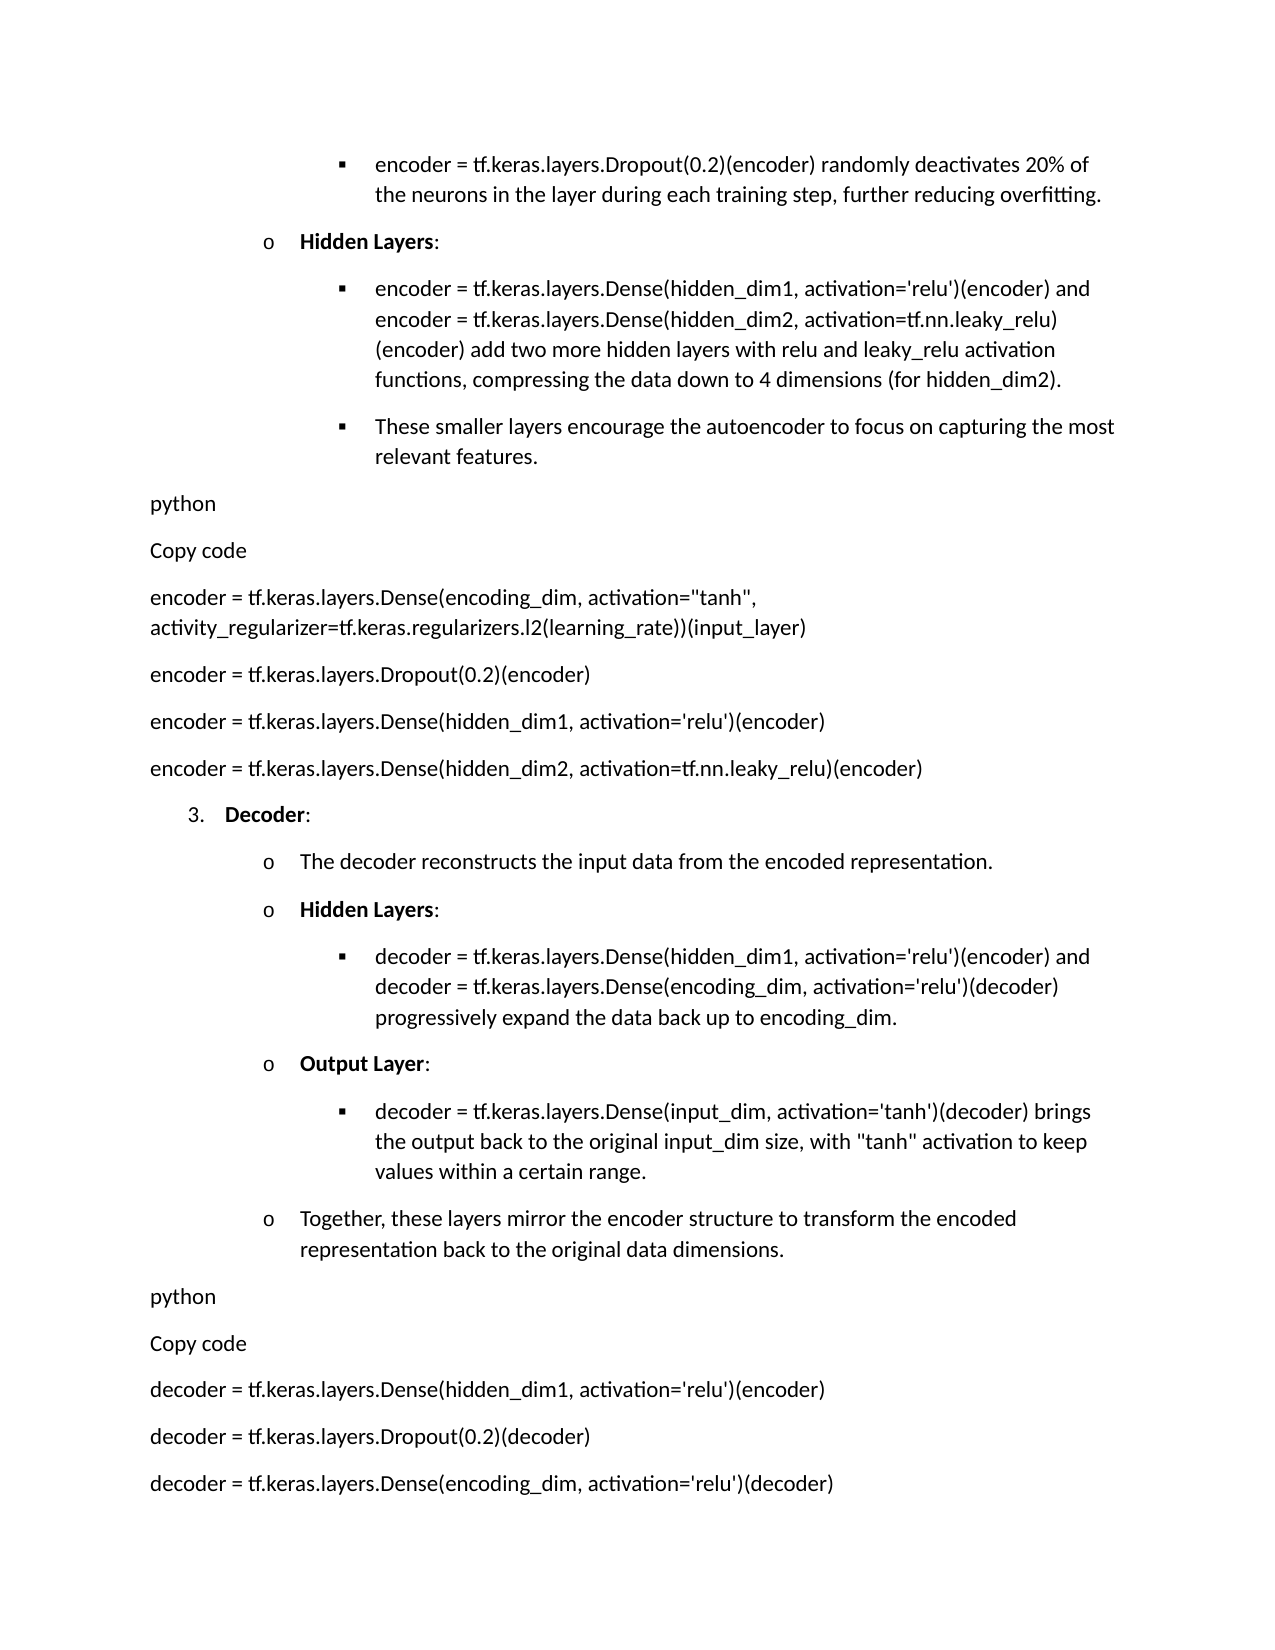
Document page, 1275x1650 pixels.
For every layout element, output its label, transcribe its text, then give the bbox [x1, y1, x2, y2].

text decoder = tf.keras.layers.Dense(hidden_dim1, activation='relu')(encoder) [150, 1376, 1125, 1403]
text python [150, 1282, 1125, 1310]
list The decoder reconstructs the input data from the encoded representation. [262, 847, 1125, 876]
list These smaller layers encourage the autoencoder to focus on capturing the most relevant features. [337, 412, 1125, 470]
list Output Layer: [262, 1049, 1125, 1078]
list decoder = tf.keras.layers.Dense(input_dim, activation='tanh')(decoder) brings the output back to the original input_dim size, with "tanh" activation to keep values within a certain range. [337, 1097, 1125, 1185]
text Copy code [150, 1329, 1125, 1357]
list Decoder: [187, 801, 1125, 828]
list encoder = tf.keras.layers.Dense(hidden_dim1, activation='relu')(encoder) and encoder = tf.keras.layers.Dense(hidden_dim2, activation=tf.nn.leaky_relu)(encoder) add two more hidden layers with relu and leaky_relu activation functions, compressing the data down to 4 dimensions (for hidden_dim2). [337, 274, 1125, 393]
text decoder = tf.keras.layers.Dropout(0.2)(decoder) [150, 1422, 1125, 1450]
text encoder = tf.keras.layers.Dense(encoding_dim, activation="tanh", activity_regularizer=tf.keras.regularizers.l2(learning_rate))(input_layer) [150, 583, 1125, 641]
text Copy code [150, 536, 1125, 564]
list Together, these layers mirror the encoder structure to transform the encoded representation back to the original data dimensions. [262, 1204, 1125, 1263]
text encoder = tf.keras.layers.Dense(hidden_dim2, activation=tf.nn.leaky_relu)(encoder) [150, 754, 1125, 782]
list encoder = tf.keras.layers.Dropout(0.2)(encoder) randomly deactivates 20% of the neurons in the layer during each training step, further reducing overfitting. [337, 150, 1125, 208]
list Hidden Layers: [262, 227, 1125, 256]
list Hidden Layers: [262, 895, 1125, 923]
text python [150, 489, 1125, 517]
text encoder = tf.keras.layers.Dropout(0.2)(encoder) [150, 660, 1125, 688]
text encoder = tf.keras.layers.Dense(hidden_dim1, activation='relu')(encoder) [150, 707, 1125, 735]
list decoder = tf.keras.layers.Dense(hidden_dim1, activation='relu')(encoder) and decoder = tf.keras.layers.Dense(encoding_dim, activation='relu')(decoder) progressively expand the data back up to encoding_dim. [337, 942, 1125, 1031]
text decoder = tf.keras.layers.Dense(encoding_dim, activation='relu')(decoder) [150, 1469, 1125, 1497]
